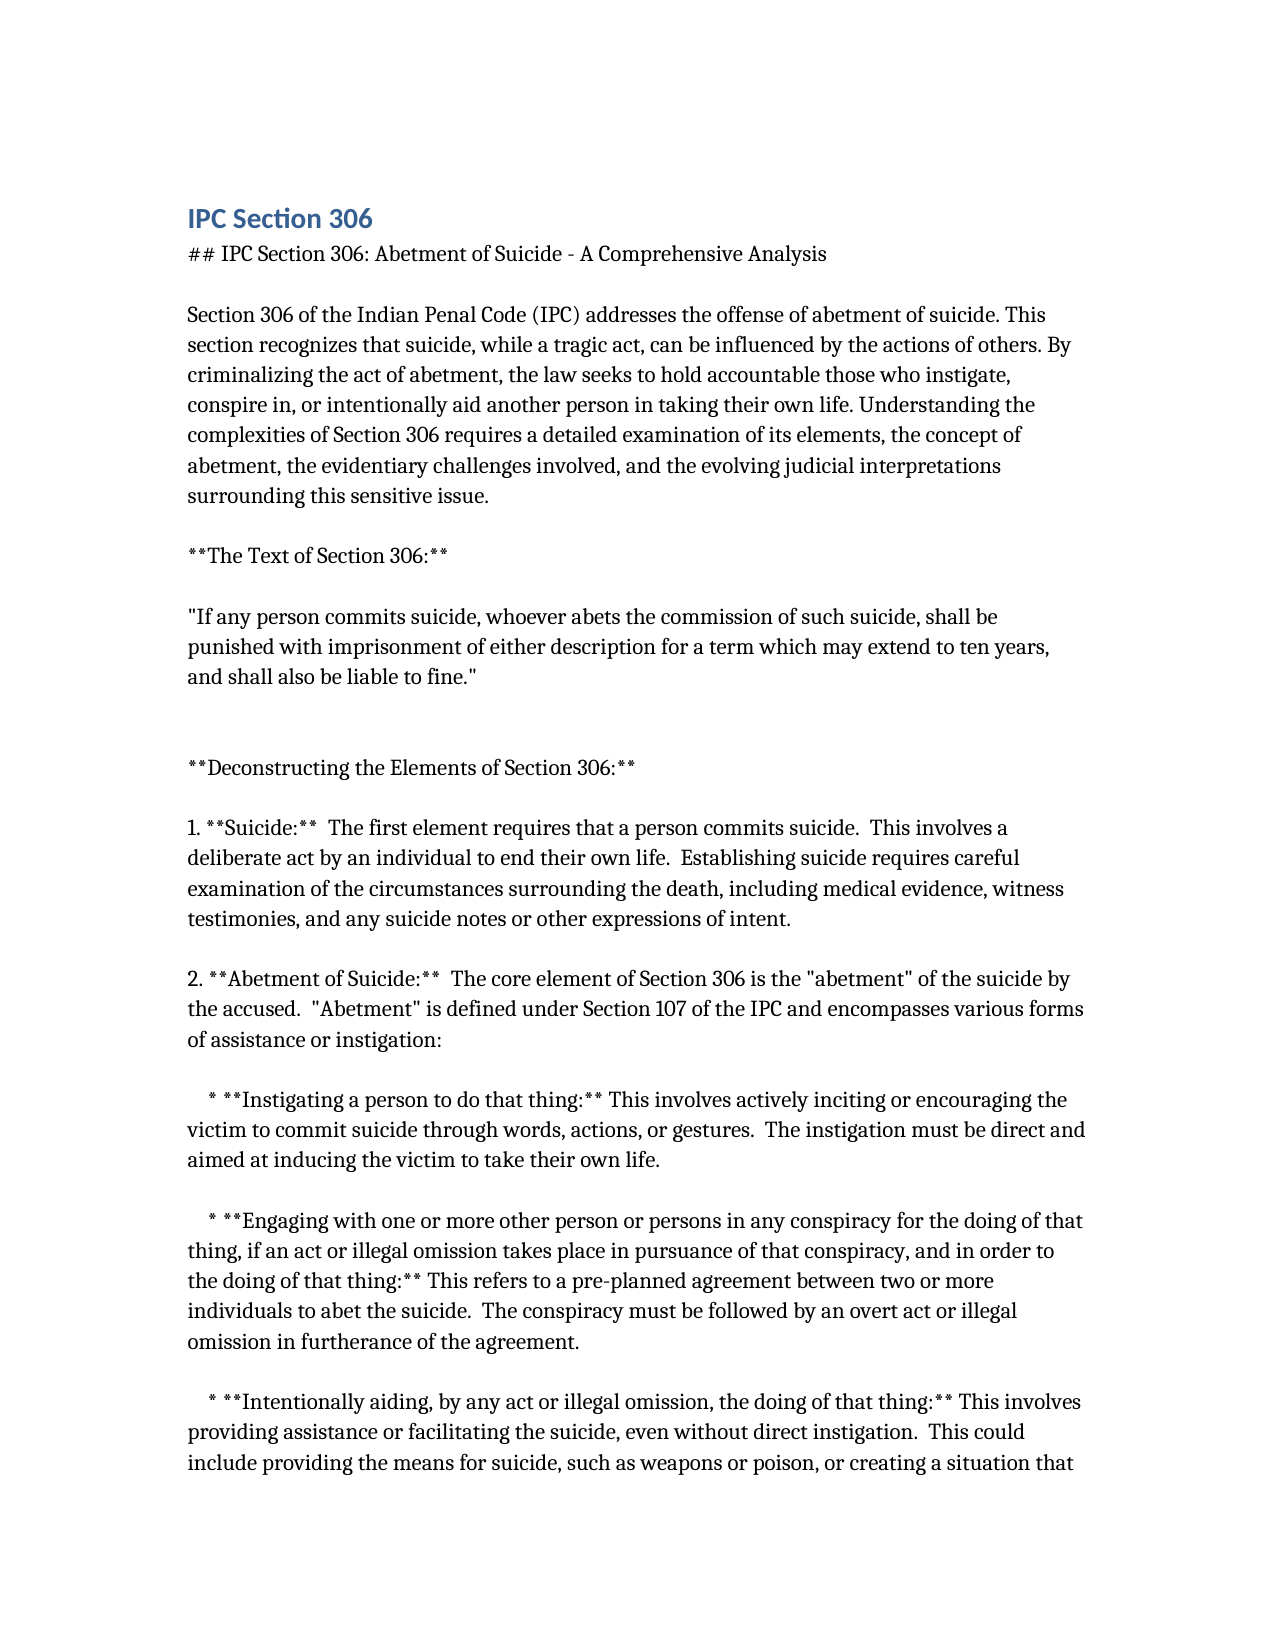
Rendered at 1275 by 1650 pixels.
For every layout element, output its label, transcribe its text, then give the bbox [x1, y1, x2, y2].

subtitle IPC Section 306 [187, 200, 1087, 236]
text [187, 241, 1087, 1476]
